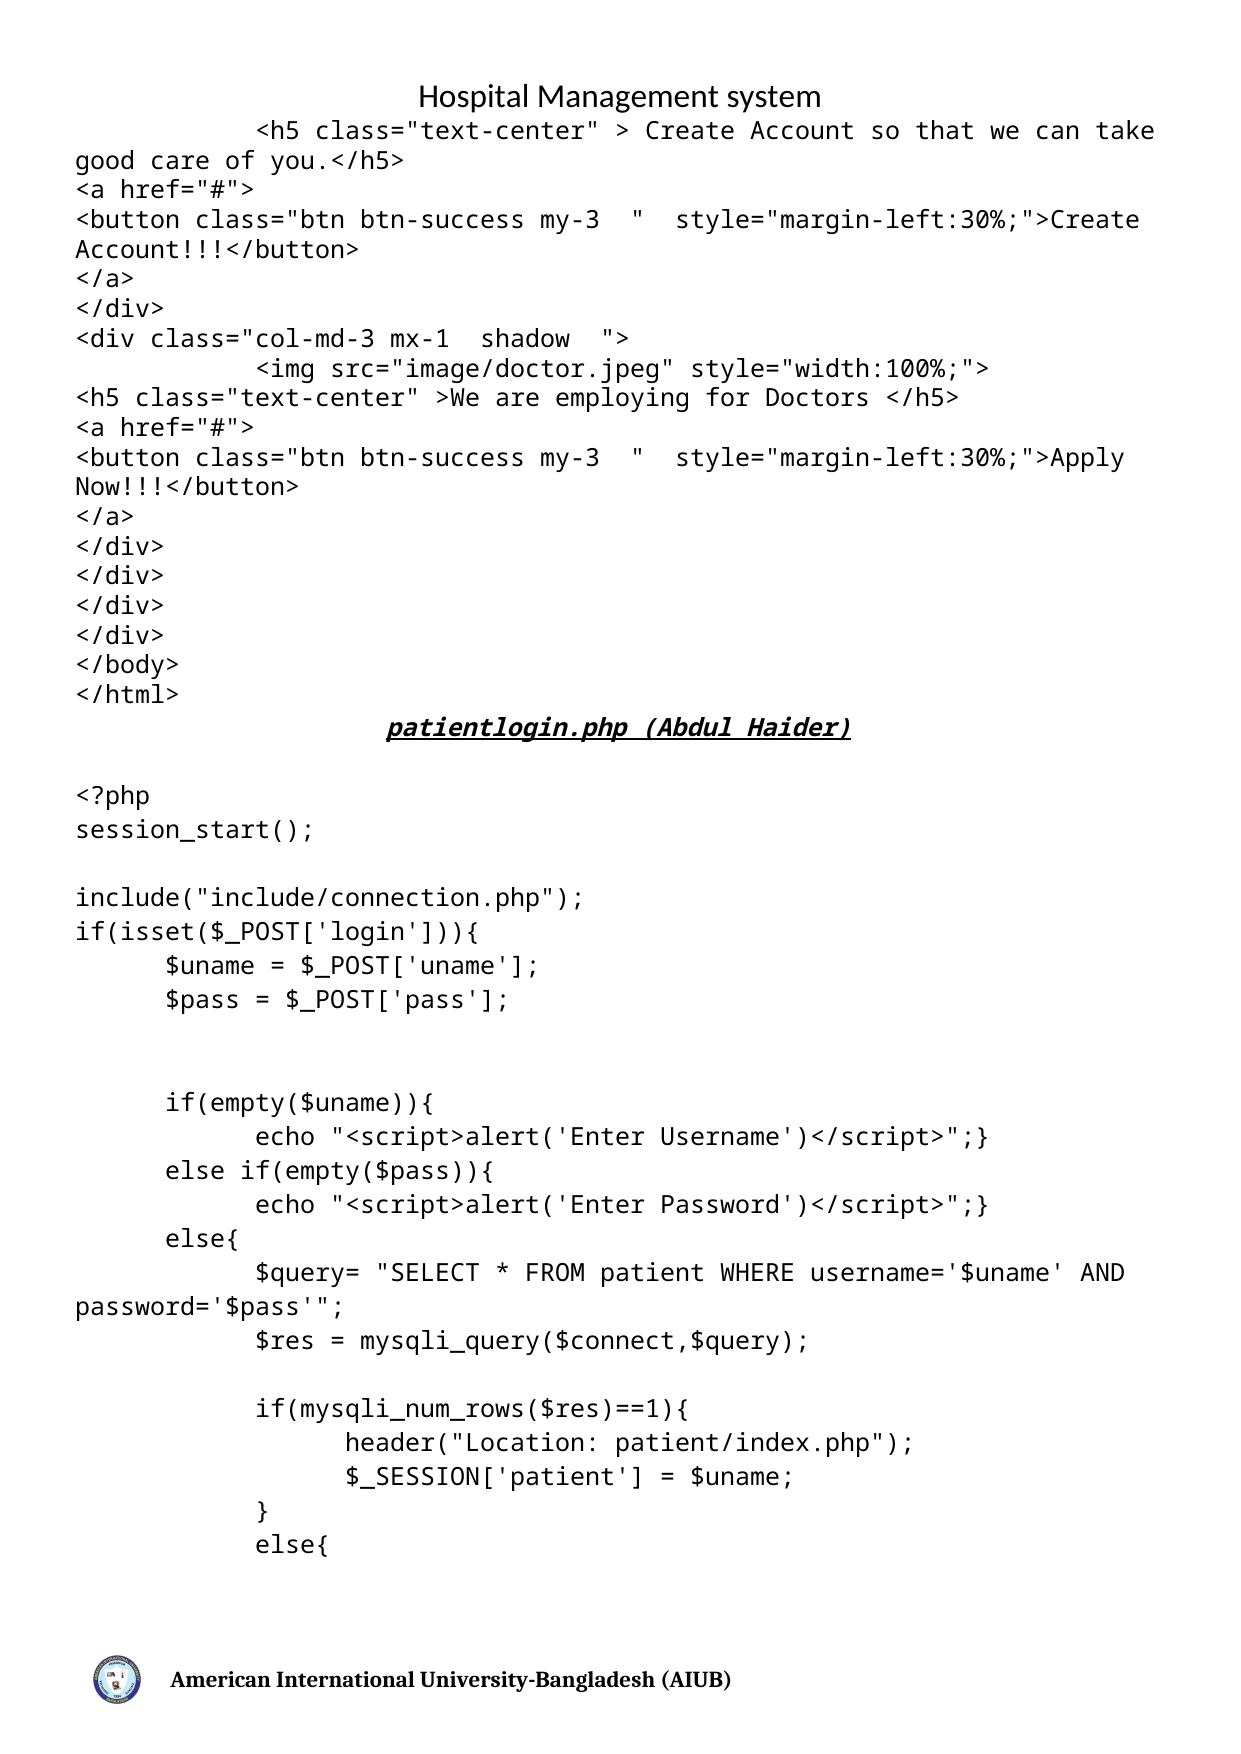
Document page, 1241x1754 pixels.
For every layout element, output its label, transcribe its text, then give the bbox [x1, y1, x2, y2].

text <div class="col-md-3 mx-1 shadow "> [75, 323, 1165, 353]
text </html> [75, 680, 1165, 709]
picture [92, 1654, 142, 1705]
text if(isset($_POST['login'])){ [75, 914, 1165, 948]
text else if(empty($pass)){ [75, 1152, 1165, 1186]
text if(mysqli_num_rows($res)==1){ [75, 1391, 1165, 1425]
text } [75, 1493, 1165, 1527]
text <?php [75, 778, 1165, 812]
text patientlogin.php (Abdul Haider) [75, 709, 1165, 743]
text $pass = $_POST['pass']; [75, 982, 1165, 1016]
text echo "<script>alert('Enter Password')</script>";} [75, 1186, 1165, 1220]
text else{ [75, 1220, 1165, 1254]
text <button class="btn btn-success my-3 " style="margin-left:30%;">Create Account!!!</button> [75, 205, 1165, 264]
text echo "<script>alert('Enter Username')</script>";} [75, 1118, 1165, 1152]
text <h5 class="text-center" >We are employing for Doctors </h5> [75, 383, 1165, 413]
text </a> [75, 502, 1165, 531]
text </div> [75, 561, 1165, 591]
text $query= "SELECT * FROM patient WHERE username='$uname' AND password='$pass'"; [75, 1254, 1165, 1323]
text if(empty($uname)){ [75, 1084, 1165, 1118]
text else{ [75, 1527, 1165, 1561]
text </body> [75, 650, 1165, 680]
text include("include/connection.php"); [75, 880, 1165, 914]
text $uname = $_POST['uname']; [75, 948, 1165, 982]
text </div> [75, 591, 1165, 620]
text $_SESSION['patient'] = $uname; [75, 1459, 1165, 1493]
text <h5 class="text-center" > Create Account so that we can take good care of you.</h5> [75, 116, 1165, 175]
text <a href="#"> [75, 175, 1165, 205]
text </a> </div> [75, 264, 1165, 323]
text header("Location: patient/index.php"); [75, 1425, 1165, 1459]
text </div> [75, 620, 1165, 650]
text <button class="btn btn-success my-3 " style="margin-left:30%;">Apply Now!!!</button> [75, 442, 1165, 502]
text </div> [75, 531, 1165, 561]
text <a href="#"> [75, 413, 1165, 442]
text $res = mysqli_query($connect,$query); [75, 1323, 1165, 1357]
text session_start(); [75, 812, 1165, 846]
text <img src="image/doctor.jpeg" style="width:100%;"> [75, 353, 1165, 383]
